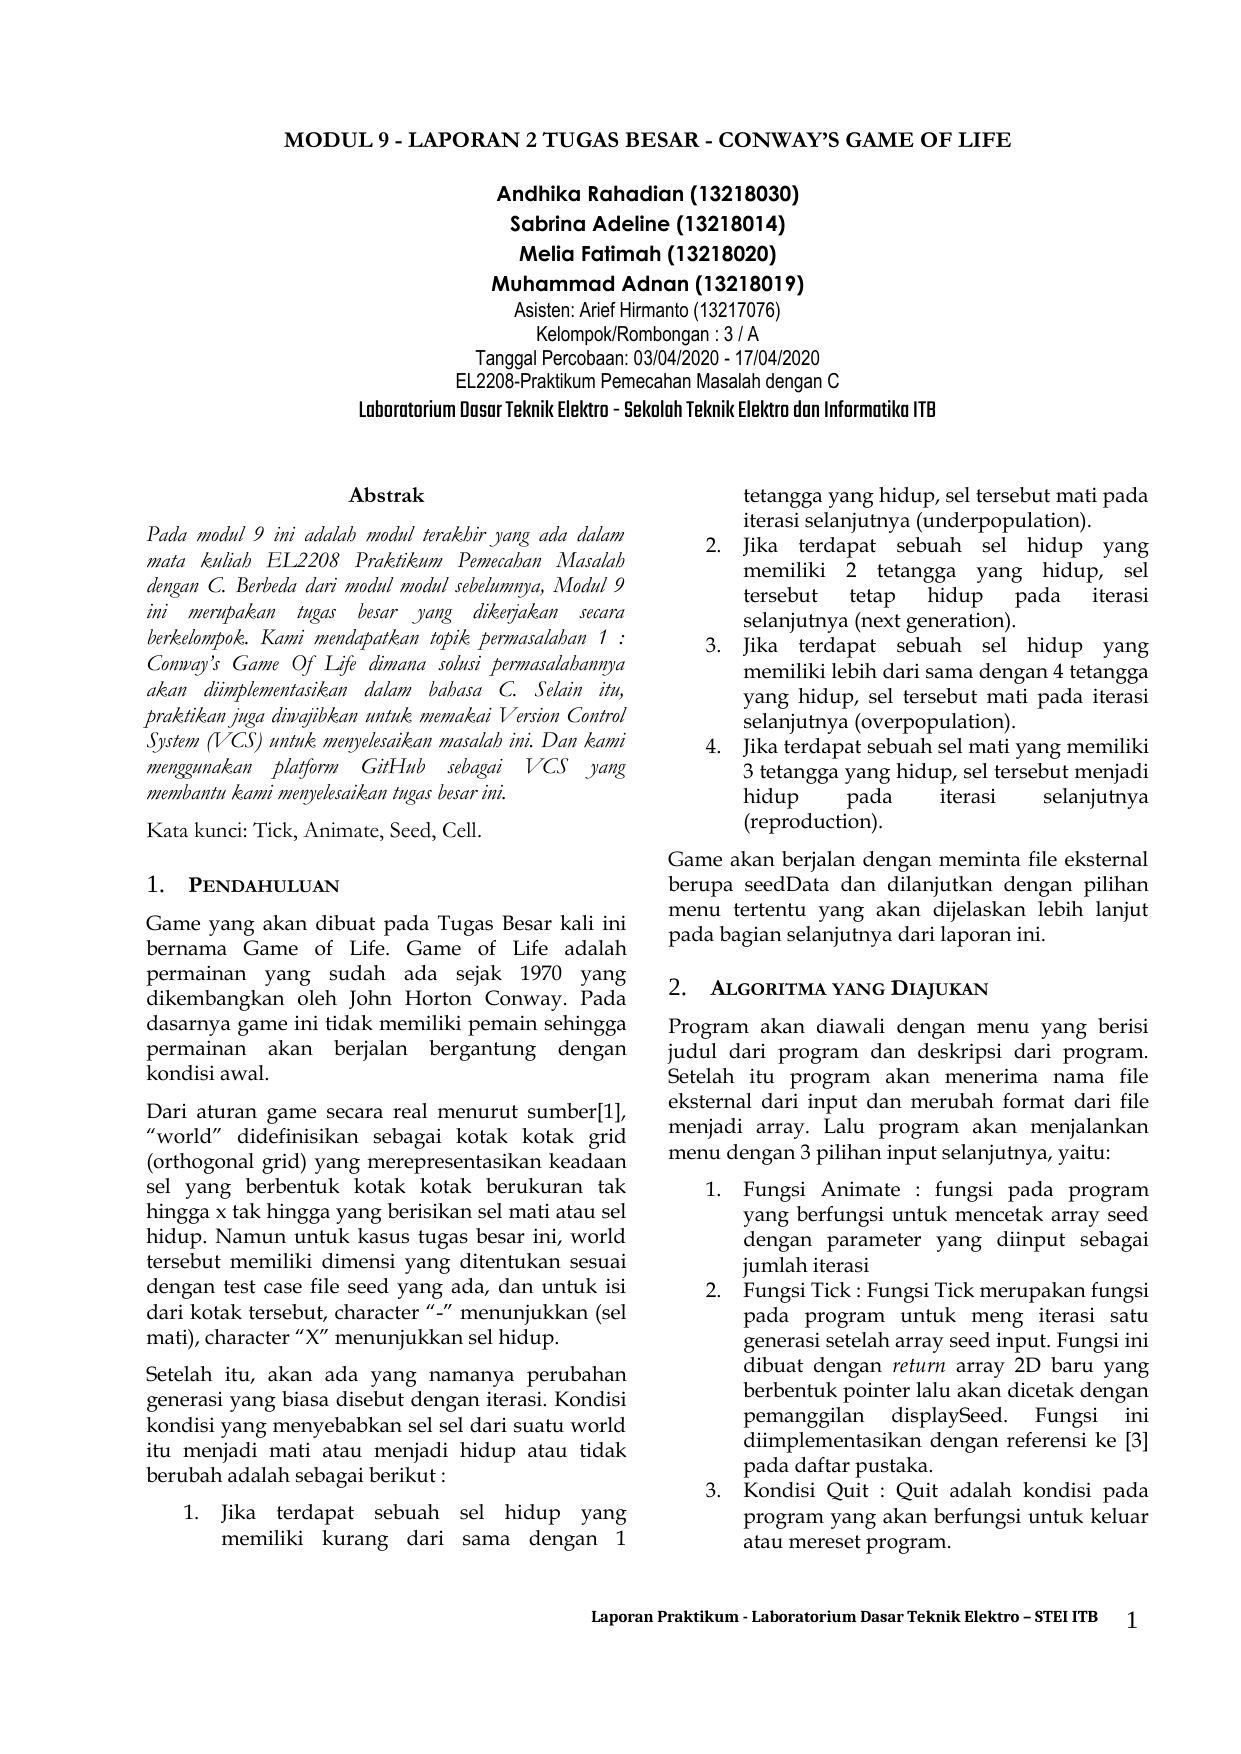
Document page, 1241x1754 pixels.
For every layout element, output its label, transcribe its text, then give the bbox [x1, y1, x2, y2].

list Algoritma yang Diajukan [668, 972, 1149, 1002]
text Kelompok/Rombongan : 3 / A [146, 322, 1149, 346]
list Jika terdapat sebuah sel hidup yang memiliki kurang dari sama dengan 1 tetangga yang hidup, sel tersebut mati pada iterasi selanjutnya (underpopulation). [183, 1501, 627, 1551]
list Jika terdapat sebuah sel mati yang memiliki 3 tetangga yang hidup, sel tersebut menjadi hidup pada iterasi selanjutnya (reproduction). [706, 734, 1149, 834]
list Fungsi Tick : Fungsi Tick merupakan fungsi pada program untuk meng iterasi satu generasi setelah array seed input. Fungsi ini dibuat dengan return array 2D baru yang berbentuk pointer lalu akan dicetak dengan pemanggilan displaySeed. Fungsi ini diimplementasikan dengan referensi ke [3] pada daftar pustaka. [706, 1278, 1149, 1479]
text Melia Fatimah (13218020) [146, 238, 1149, 268]
text Kata kunci: Tick, Animate, Seed, Cell. [146, 818, 627, 844]
text Program akan diawali dengan menu yang berisi judul dari program dan deskripsi dari program. Setelah itu program akan menerima nama file eksternal dari input dan merubah format dari file menjadi array. Lalu program akan menjalankan menu dengan 3 pilihan input selanjutnya, yaitu: [668, 1014, 1149, 1165]
list Jika terdapat sebuah sel hidup yang memiliki kurang dari sama dengan 1 tetangga yang hidup, sel tersebut mati pada iterasi selanjutnya (underpopulation). [706, 483, 1149, 533]
text Abstrak [146, 483, 627, 509]
list Kondisi Quit : Quit adalah kondisi pada program yang akan berfungsi untuk keluar atau mereset program. [706, 1479, 1149, 1554]
text EL2208-Praktikum Pemecahan Masalah dengan C [146, 369, 1149, 393]
text Andhika Rahadian (13218030) [146, 178, 1149, 208]
text Game akan berjalan dengan meminta file eksternal berupa seedData dan dilanjutkan dengan pilihan menu tertentu yang akan dijelaskan lebih lanjut pada bagian selanjutnya dari laporan ini. [668, 847, 1149, 947]
text Asisten: Arief Hirmanto (13217076) [146, 298, 1149, 322]
text Setelah itu, akan ada yang namanya perubahan generasi yang biasa disebut dengan iterasi. Kondisi kondisi yang menyebabkan sel sel dari suatu world itu menjadi mati atau menjadi hidup atau tidak berubah adalah sebagai berikut : [146, 1362, 627, 1488]
text Tanggal Percobaan: 03/04/2020 - 17/04/2020 [146, 346, 1149, 369]
text MODUL 9 - LAPORAN 2 TUGAS BESAR - CONWAY’S GAME OF LIFE [146, 128, 1149, 153]
list Jika terdapat sebuah sel hidup yang memiliki lebih dari sama dengan 4 tetangga yang hidup, sel tersebut mati pada iterasi selanjutnya (overpopulation). [706, 634, 1149, 734]
text Game yang akan dibuat pada Tugas Besar kali ini bernama Game of Life. Game of Life adalah permainan yang sudah ada sejak 1970 yang dikembangkan oleh John Horton Conway. Pada dasarnya game ini tidak memiliki pemain sehingga permainan akan berjalan bergantung dengan kondisi awal. [146, 911, 627, 1086]
text Laboratorium Dasar Teknik Elektro - Sekolah Teknik Elektro dan Informatika ITB [146, 393, 1149, 429]
list Jika terdapat sebuah sel hidup yang memiliki 2 tetangga yang hidup, sel tersebut tetap hidup pada iterasi selanjutnya (next generation). [706, 533, 1149, 634]
text Pada modul 9 ini adalah modul terakhir yang ada dalam mata kuliah EL2208 Praktikum Pemecahan Masalah dengan C. Berbeda dari modul modul sebelumnya, Modul 9 ini merupakan tugas besar yang dikerjakan secara berkelompok. Kami mendapatkan topik permasalahan 1 : Conway’s Game Of Life dimana solusi permasalahannya akan diimplementasikan dalam bahasa C. Selain itu, praktikan juga diwajibkan untuk memakai Version Control System (VCS) untuk menyelesaikan masalah ini. Dan kami menggunakan platform GitHub sebagai VCS yang membantu kami menyelesaikan tugas besar ini. [146, 521, 627, 806]
list Fungsi Animate : fungsi pada program yang berfungsi untuk mencetak array seed dengan parameter yang diinput sebagai jumlah iterasi [706, 1177, 1149, 1278]
text Dari aturan game secara real menurut sumber[1], “world” didefinisikan sebagai kotak kotak grid (orthogonal grid) yang merepresentasikan keadaan sel yang berbentuk kotak kotak berukuran tak hingga x tak hingga yang berisikan sel mati atau sel hidup. Namun untuk kasus tugas besar ini, world tersebut memiliki dimensi yang ditentukan sesuai dengan test case file seed yang ada, dan untuk isi dari kotak tersebut, character “-” menunjukkan (sel mati), character “X” menunjukkan sel hidup. [146, 1099, 627, 1350]
list Pendahuluan [146, 869, 627, 898]
text Sabrina Adeline (13218014) [146, 208, 1149, 238]
text Muhammad Adnan (13218019) [146, 268, 1149, 298]
